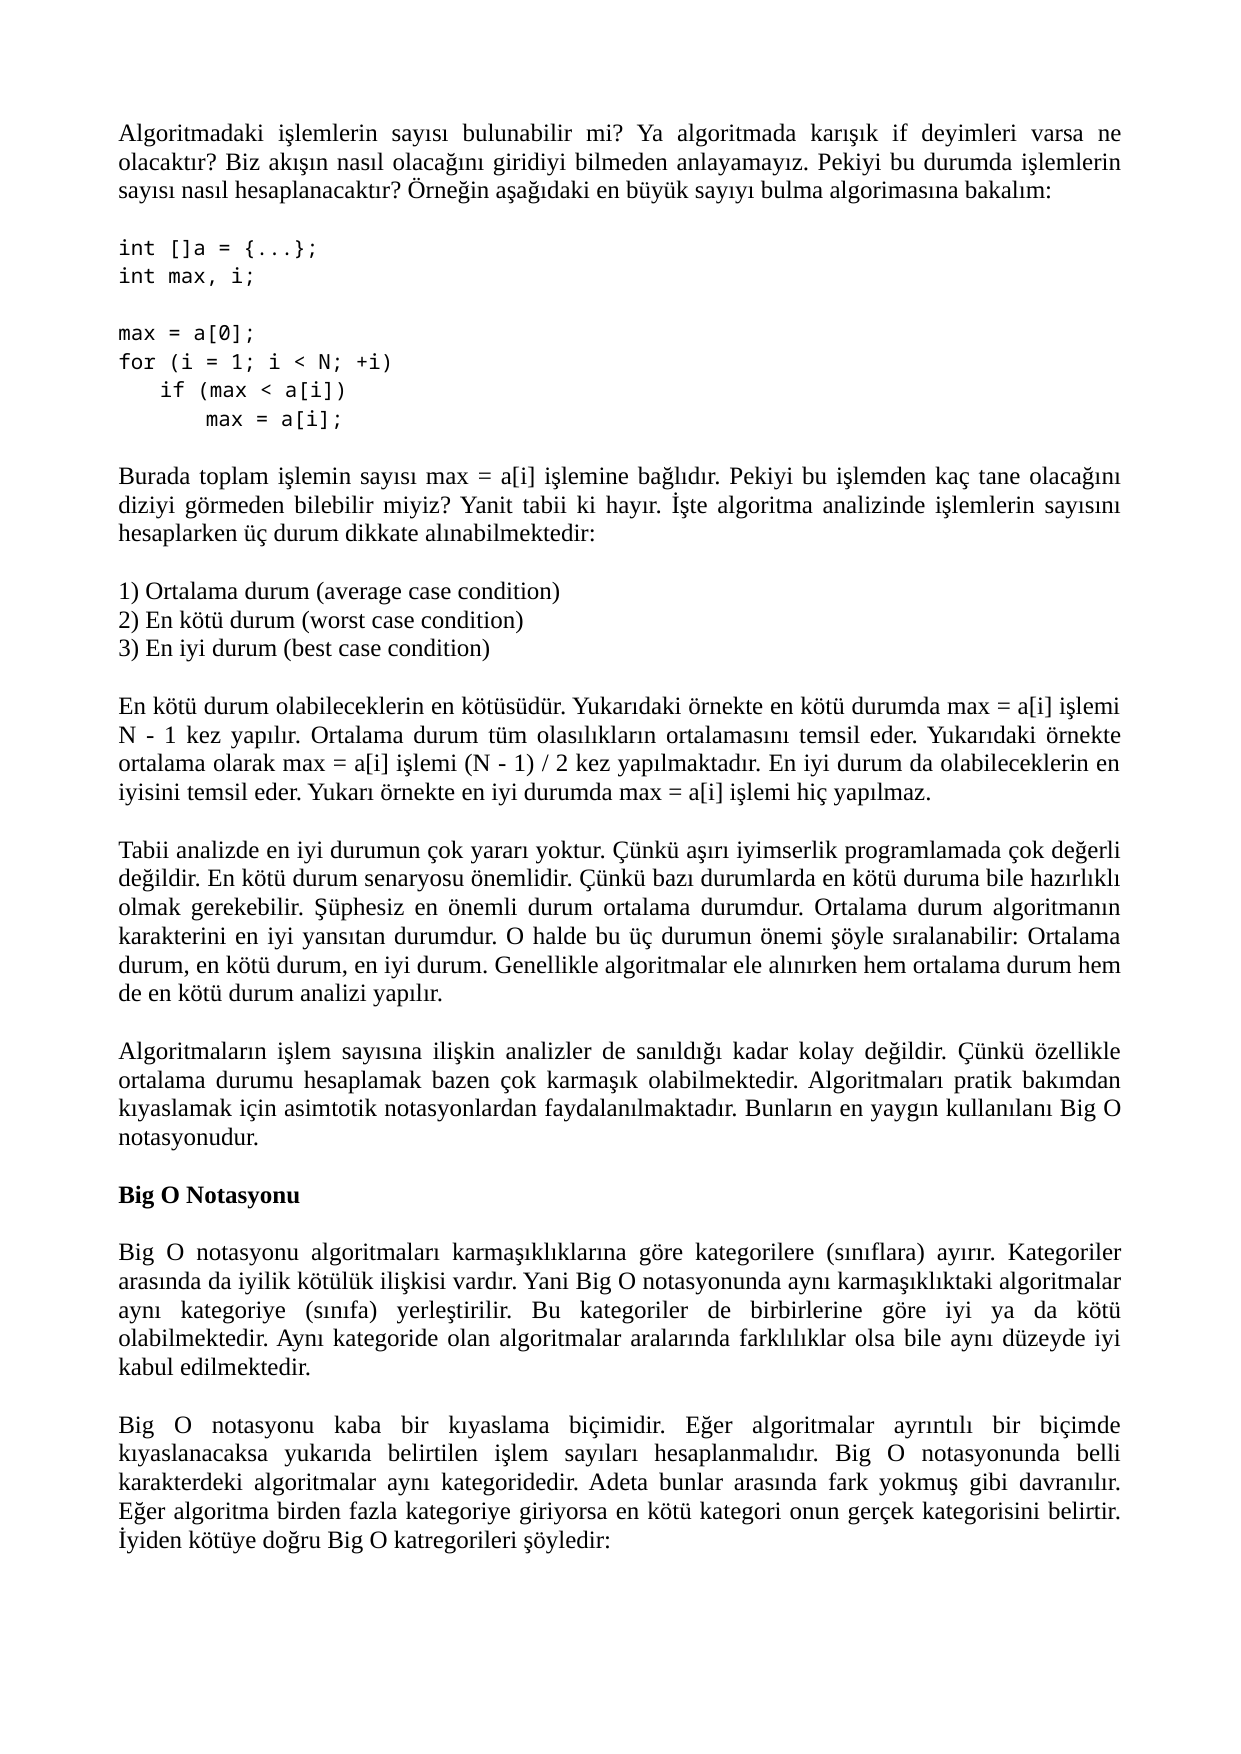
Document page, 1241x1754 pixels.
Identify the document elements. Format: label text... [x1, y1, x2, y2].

text Big O notasyonu kaba bir kıyaslama biçimidir. Eğer algoritmalar ayrıntılı bir biçimde kıyaslanacaksa yukarıda belirtilen işlem sayıları hesaplanmalıdır. Big O notasyonunda belli karakterdeki algoritmalar aynı kategoridedir. Adeta bunlar arasında fark yokmuş gibi davranılır. Eğer algoritma birden fazla kategoriye giriyorsa en kötü kategori onun gerçek kategorisini belirtir. İyiden kötüye doğru Big O katregorileri şöyledir: [118, 1410, 1122, 1553]
text if (max < a[i]) [118, 375, 1122, 404]
text Algoritmaların işlem sayısına ilişkin analizler de sanıldığı kadar kolay değildir. Çünkü özellikle ortalama durumu hesaplamak bazen çok karmaşık olabilmektedir. Algoritmaları pratik bakımdan kıyaslamak için asimtotik notasyonlardan faydalanılmaktadır. Bunların en yaygın kullanılanı Big O notasyonudur. [118, 1036, 1122, 1151]
text int []a = {...}; [118, 233, 1122, 262]
text for (i = 1; i < N; +i) [118, 347, 1122, 375]
text 3) En iyi durum (best case condition) [118, 633, 1122, 662]
text max = a[i]; [118, 404, 1122, 432]
text 2) En kötü durum (worst case condition) [118, 605, 1122, 633]
text Big O Notasyonu [118, 1180, 1122, 1208]
text Burada toplam işlemin sayısı max = a[i] işlemine bağlıdır. Pekiyi bu işlemden kaç tane olacağını diziyi görmeden bilebilir miyiz? Yanit tabii ki hayır. İşte algoritma analizinde işlemlerin sayısını hesaplarken üç durum dikkate alınabilmektedir: [118, 461, 1122, 547]
text Big O notasyonu algoritmaları karmaşıklıklarına göre kategorilere (sınıflara) ayırır. Kategoriler arasında da iyilik kötülük ilişkisi vardır. Yani Big O notasyonunda aynı karmaşıklıktaki algoritmalar aynı kategoriye (sınıfa) yerleştirilir. Bu kategoriler de birbirlerine göre iyi ya da kötü olabilmektedir. Aynı kategoride olan algoritmalar aralarında farklılıklar olsa bile aynı düzeyde iyi kabul edilmektedir. [118, 1237, 1122, 1381]
text Tabii analizde en iyi durumun çok yararı yoktur. Çünkü aşırı iyimserlik programlamada çok değerli değildir. En kötü durum senaryosu önemlidir. Çünkü bazı durumlarda en kötü duruma bile hazırlıklı olmak gerekebilir. Şüphesiz en önemli durum ortalama durumdur. Ortalama durum algoritmanın karakterini en iyi yansıtan durumdur. O halde bu üç durumun önemi şöyle sıralanabilir: Ortalama durum, en kötü durum, en iyi durum. Genellikle algoritmalar ele alınırken hem ortalama durum hem de en kötü durum analizi yapılır. [118, 835, 1122, 1007]
text Algoritmadaki işlemlerin sayısı bulunabilir mi? Ya algoritmada karışık if deyimleri varsa ne olacaktır? Biz akışın nasıl olacağını giridiyi bilmeden anlayamayız. Pekiyi bu durumda işlemlerin sayısı nasıl hesaplanacaktır? Örneğin aşağıdaki en büyük sayıyı bulma algorimasına bakalım: [118, 118, 1122, 204]
text 1) Ortalama durum (average case condition) [118, 576, 1122, 605]
text max = a[0]; [118, 318, 1122, 347]
text En kötü durum olabileceklerin en kötüsüdür. Yukarıdaki örnekte en kötü durumda max = a[i] işlemi N - 1 kez yapılır. Ortalama durum tüm olasılıkların ortalamasını temsil eder. Yukarıdaki örnekte ortalama olarak max = a[i] işlemi (N - 1) / 2 kez yapılmaktadır. En iyi durum da olabileceklerin en iyisini temsil eder. Yukarı örnekte en iyi durumda max = a[i] işlemi hiç yapılmaz. [118, 691, 1122, 806]
text int max, i; [118, 262, 1122, 290]
